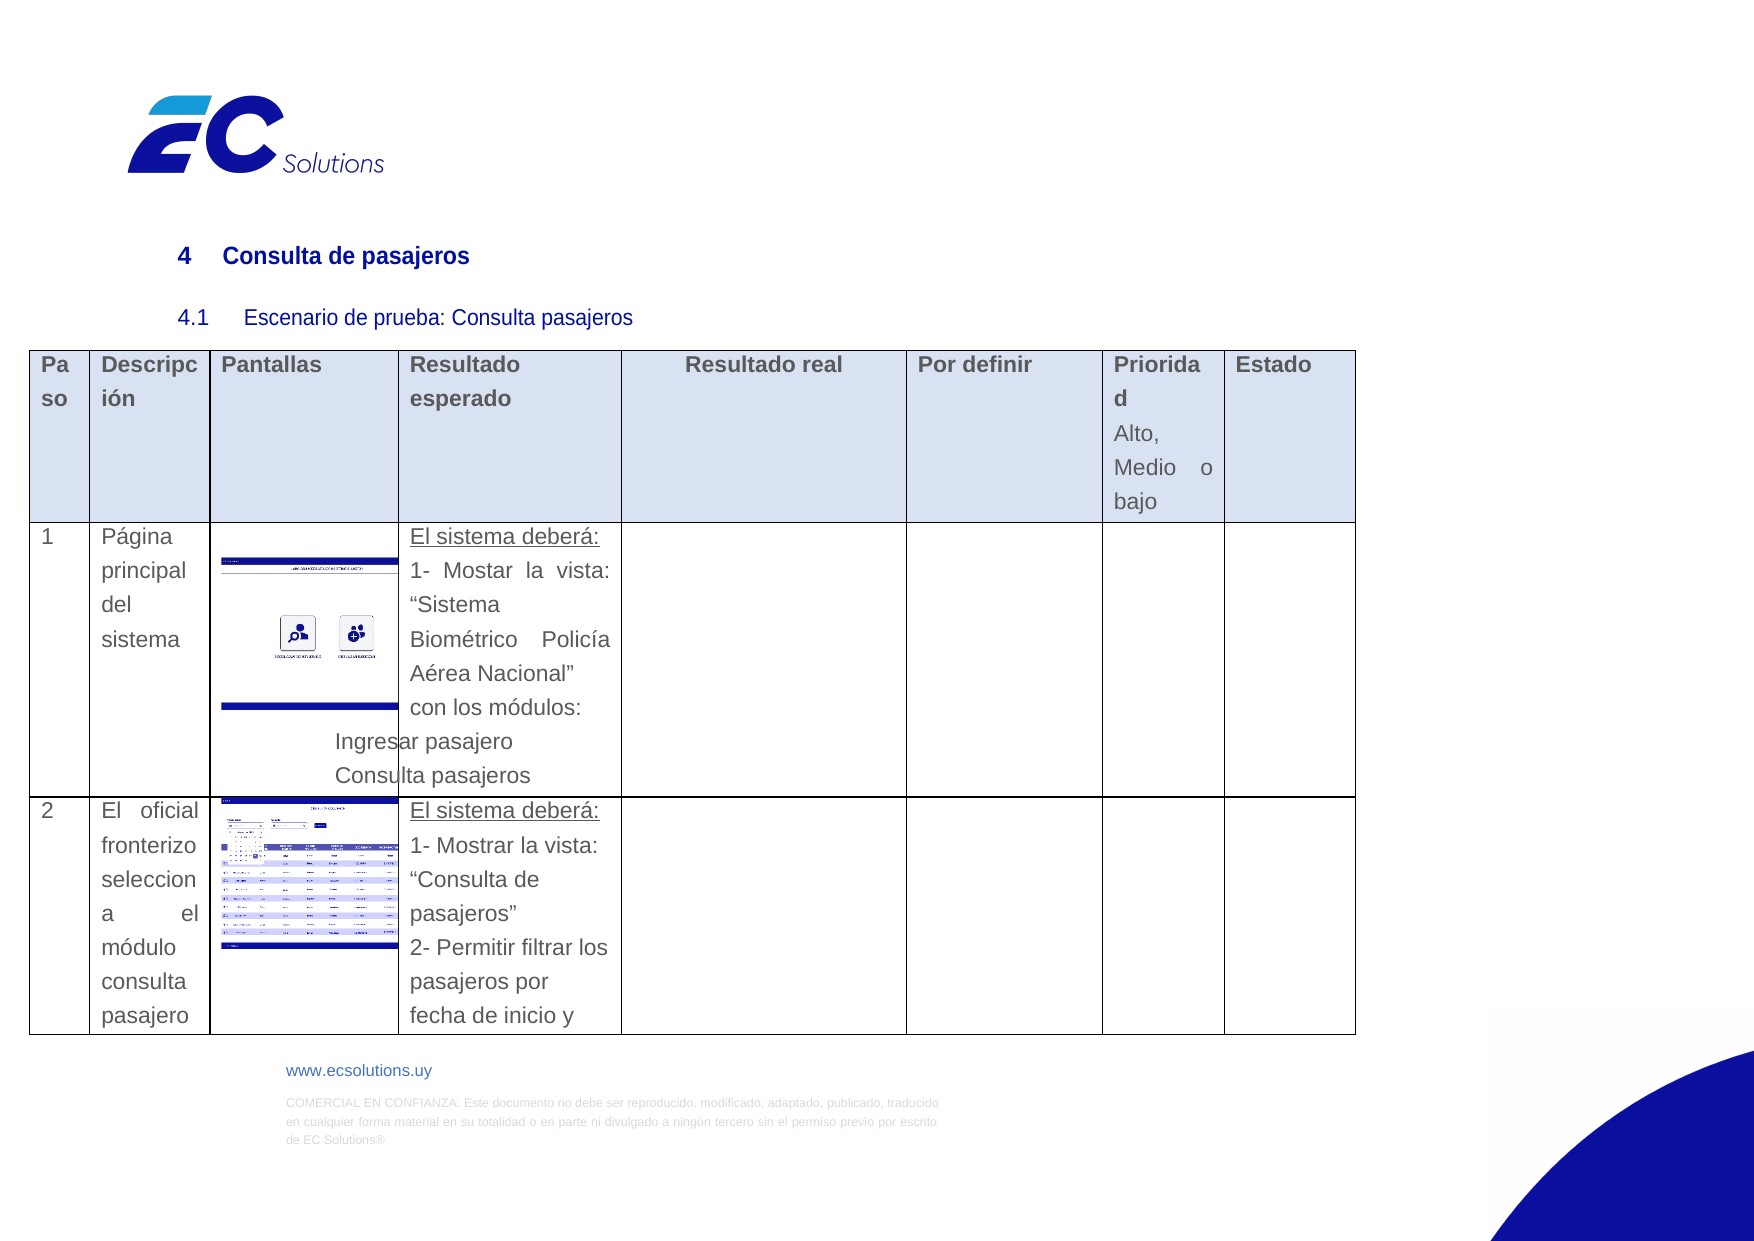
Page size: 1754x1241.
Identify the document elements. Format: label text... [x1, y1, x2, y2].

table_cell [907, 798, 1102, 1033]
table_cell Página principal del sistema [90, 523, 209, 796]
table_header Pantallas [211, 351, 398, 522]
table_header Por definir [907, 351, 1102, 522]
subtitle Escenario de prueba: Consulta pasajeros [177, 303, 1503, 330]
table_cell [211, 523, 398, 796]
picture [1488, 1008, 1754, 1241]
table_cell El sistema deberá: 1- Mostar la vista: “Sistema Biométrico Policía Aérea Nacional” con los módulos: Ingresar pasajero Consulta pasajeros [399, 523, 621, 796]
table_cell 2 [30, 798, 89, 1033]
table_cell [622, 798, 906, 1033]
picture [221, 557, 399, 710]
table_cell [1225, 523, 1355, 796]
table_cell [907, 523, 1102, 796]
table_cell [622, 523, 906, 796]
picture [221, 797, 399, 949]
table_header Descripción [90, 351, 209, 522]
table_header Prioridad Alto, Medio o bajo [1103, 351, 1224, 522]
table_cell El oficial fronterizo selecciona el módulo consulta pasajeros para recibir información necesaria [90, 798, 209, 1033]
table_cell [211, 798, 398, 1033]
table_cell [1103, 798, 1224, 1033]
table_cell [1225, 798, 1355, 1033]
picture [127, 95, 385, 173]
table_cell [1103, 523, 1224, 796]
table_header Resultado real [622, 351, 906, 522]
table_header Resultado esperado [399, 351, 621, 522]
subtitle Consulta de pasajeros [177, 241, 1503, 270]
table_header Estado [1225, 351, 1355, 522]
table_cell 1 [30, 523, 89, 796]
table_header Paso [30, 351, 89, 522]
